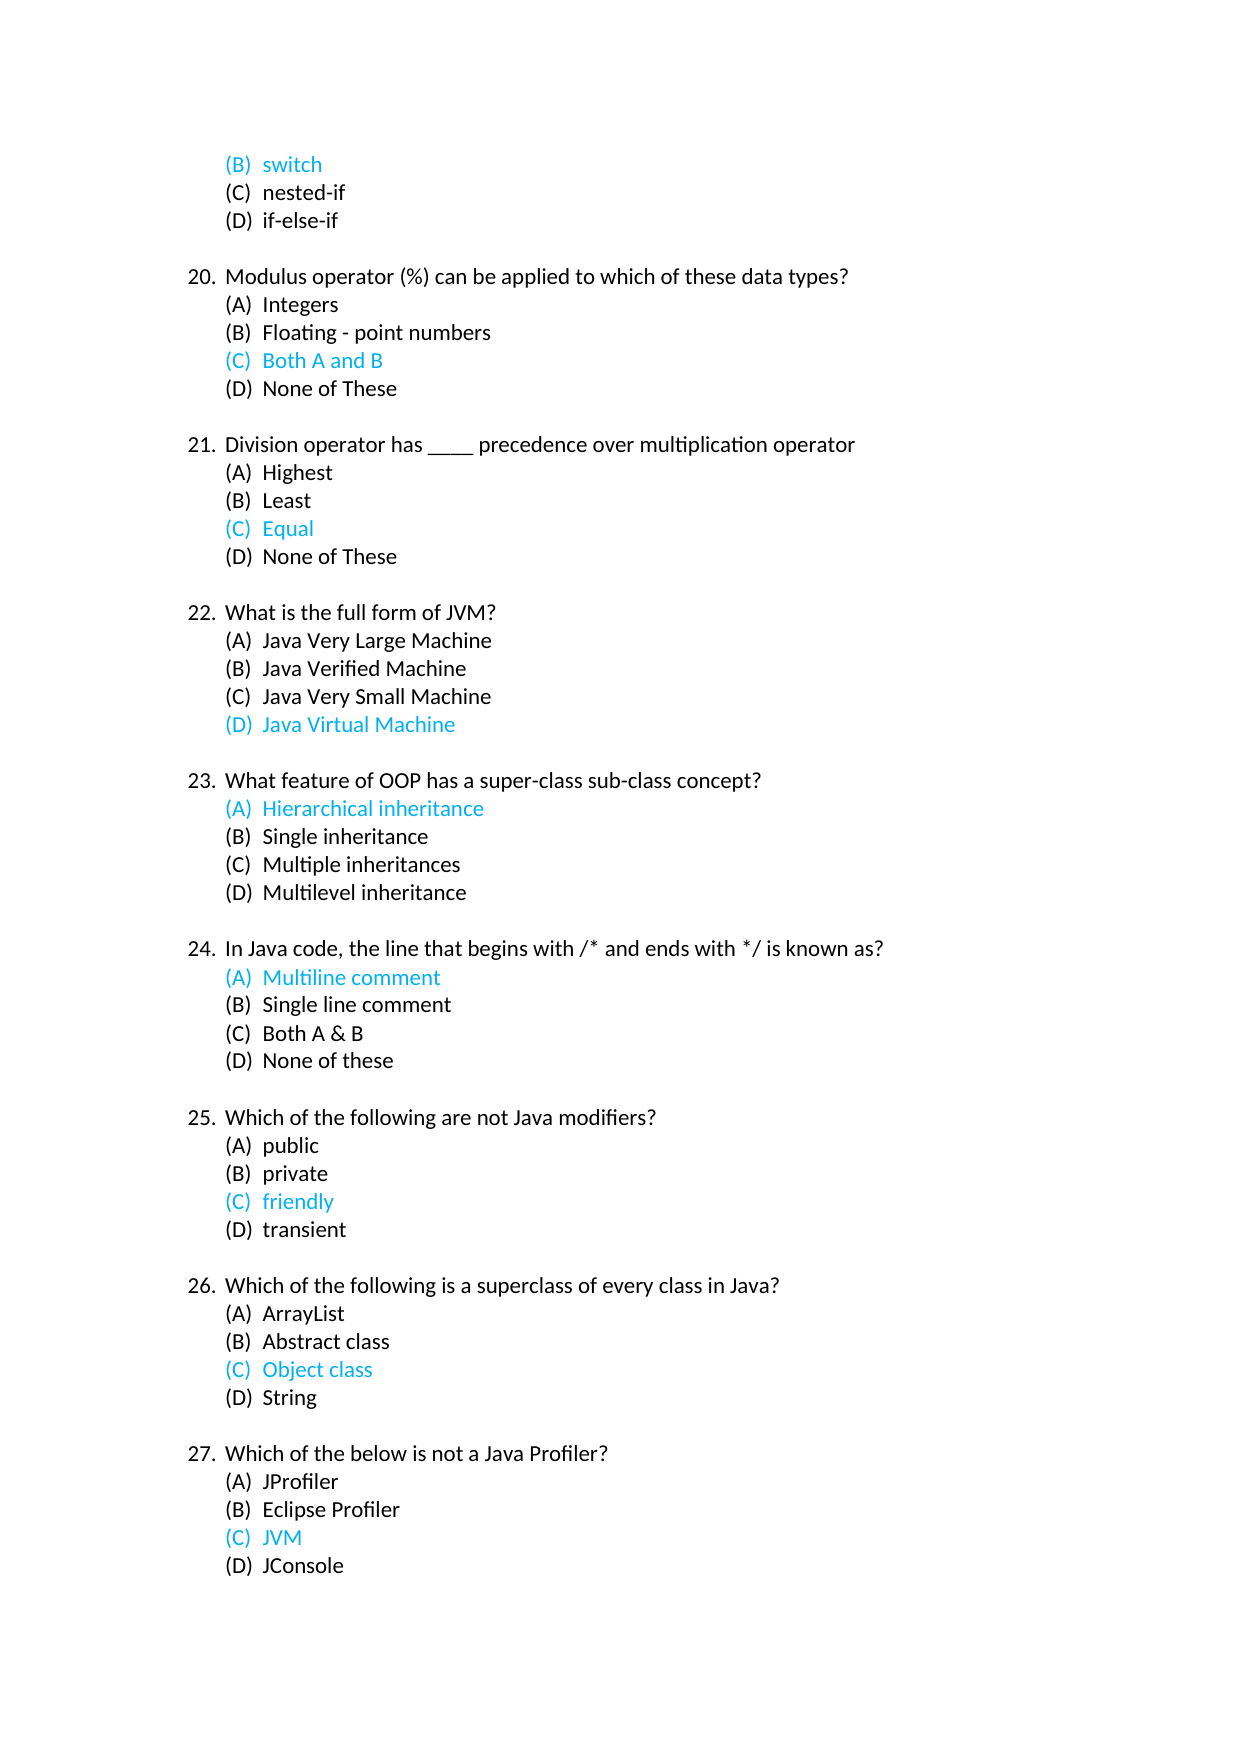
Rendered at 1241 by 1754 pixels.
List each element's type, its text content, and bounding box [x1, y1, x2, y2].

list Multiple inheritances [225, 851, 1090, 878]
list nested-if [225, 178, 1090, 206]
list transient [225, 1215, 1090, 1243]
list Division operator has ____ precedence over multiplication operator [187, 430, 1090, 458]
list switch [225, 150, 1090, 178]
list None of These [225, 374, 1090, 402]
list ArrayList [225, 1299, 1090, 1327]
list Both A & B [225, 1019, 1090, 1047]
list Hierarchical inheritance [225, 794, 1090, 822]
list JVM [225, 1523, 1090, 1551]
list JConsole [225, 1551, 1090, 1579]
list Single inheritance [225, 822, 1090, 851]
list None of these [225, 1047, 1090, 1075]
list Java Virtual Machine [225, 710, 1090, 738]
list Abstract class [225, 1327, 1090, 1355]
list Java Very Small Machine [225, 682, 1090, 710]
list Java Verified Machine [225, 654, 1090, 682]
list What is the full form of JVM? [187, 598, 1090, 626]
list Single line comment [225, 991, 1090, 1019]
list Modulus operator (%) can be applied to which of these data types? [187, 262, 1090, 290]
list Java Very Large Machine [225, 626, 1090, 654]
list Multilevel inheritance [225, 878, 1090, 907]
list private [225, 1159, 1090, 1187]
list Least [225, 486, 1090, 514]
list Highest [225, 458, 1090, 486]
list Which of the below is not a Java Profiler? [187, 1439, 1090, 1467]
list Equal [225, 514, 1090, 542]
list What feature of OOP has a super-class sub-class concept? [187, 766, 1090, 794]
list Floating - point numbers [225, 318, 1090, 346]
list String [225, 1383, 1090, 1411]
list Both A and B [225, 346, 1090, 374]
list friendly [225, 1187, 1090, 1215]
list Eclipse Profiler [225, 1495, 1090, 1523]
list public [225, 1131, 1090, 1159]
list Integers [225, 290, 1090, 318]
list Object class [225, 1355, 1090, 1383]
list Multiline comment [225, 963, 1090, 991]
list None of These [225, 542, 1090, 570]
list JProfiler [225, 1467, 1090, 1495]
list Which of the following are not Java modifiers? [187, 1103, 1090, 1131]
list if-else-if [225, 206, 1090, 234]
list Which of the following is a superclass of every class in Java? [187, 1271, 1090, 1299]
list In Java code, the line that begins with /* and ends with */ is known as? [187, 934, 1090, 963]
